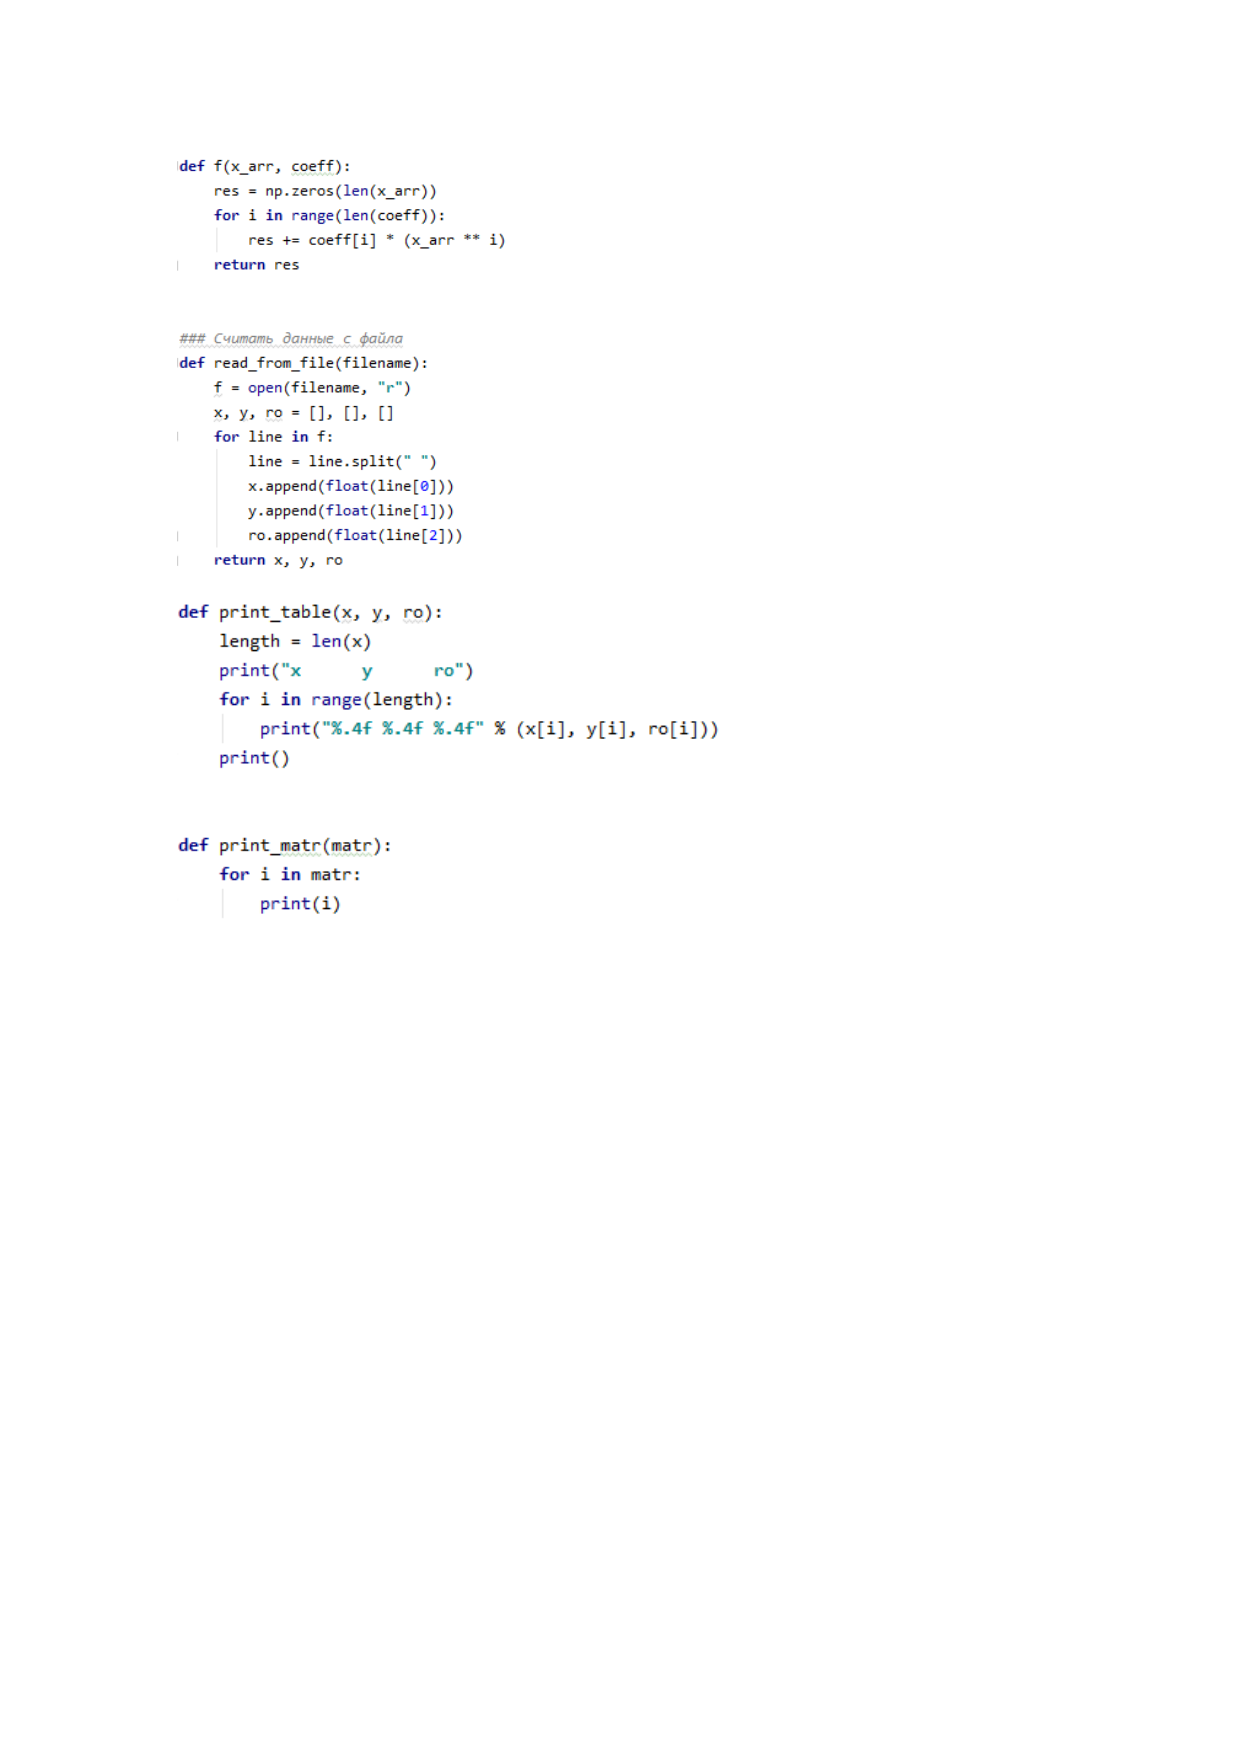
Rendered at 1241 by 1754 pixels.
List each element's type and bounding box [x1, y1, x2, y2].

picture [177, 150, 525, 582]
picture [177, 583, 746, 927]
